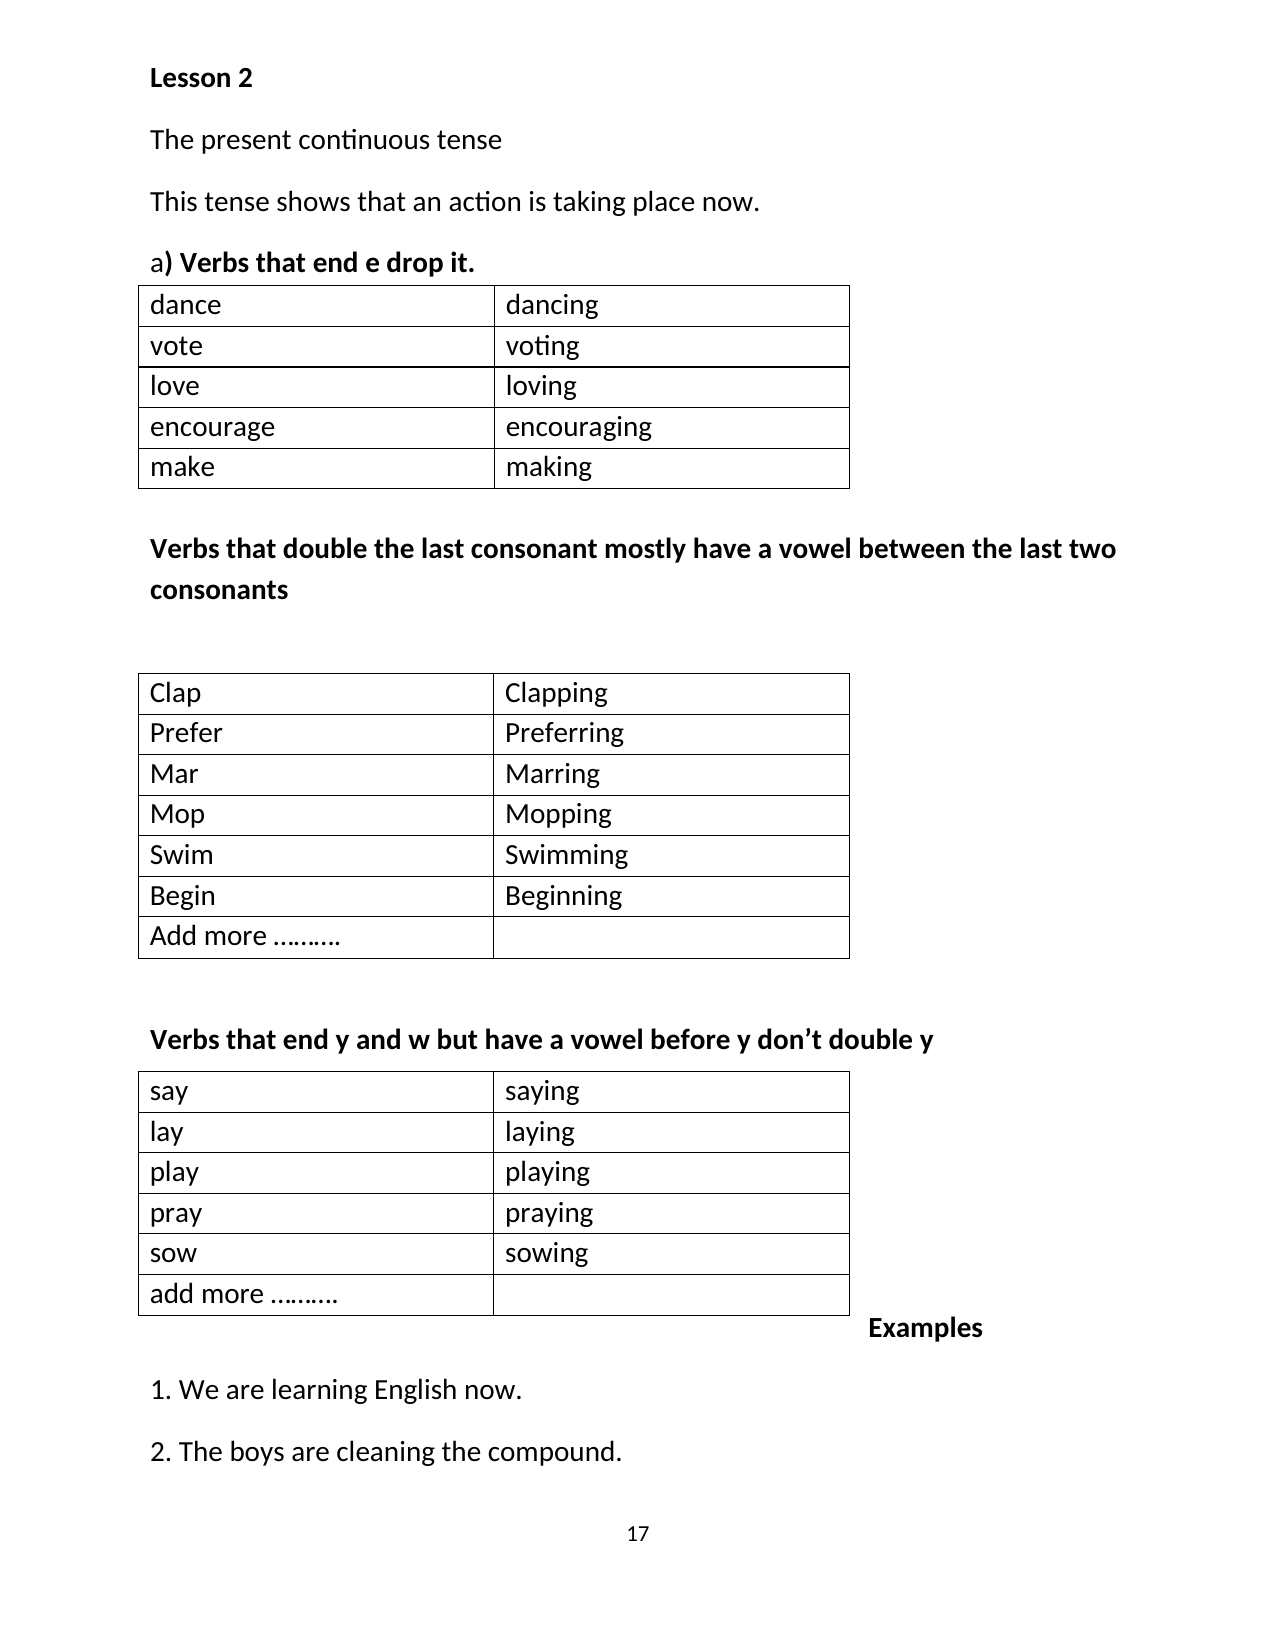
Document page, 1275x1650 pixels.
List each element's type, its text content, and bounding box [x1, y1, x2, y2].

text The present continuous tense [150, 121, 1125, 157]
table_header Clap [139, 674, 493, 713]
table_cell Swim [139, 836, 493, 876]
table_cell vote [139, 327, 494, 366]
table_cell Begin [139, 877, 493, 916]
table_cell pray [139, 1194, 493, 1233]
table_cell lay [139, 1113, 493, 1152]
table_header saying [494, 1072, 849, 1112]
table_cell praying [494, 1194, 849, 1233]
table_header dance [139, 286, 494, 326]
text Examples [150, 1309, 1125, 1345]
table_cell [494, 917, 849, 958]
text This tense shows that an action is taking place now. [150, 183, 1125, 218]
table_cell sow [139, 1234, 493, 1274]
table_cell [494, 1275, 849, 1315]
table_header dancing [495, 286, 849, 326]
table_cell Prefer [139, 715, 493, 754]
text Lesson 2 [150, 59, 1125, 95]
table_cell Mar [139, 755, 493, 794]
table_cell Add more ………. [139, 917, 493, 958]
table_cell Marring [494, 755, 849, 794]
table_cell encouraging [495, 408, 849, 447]
table_cell Preferring [494, 715, 849, 754]
table_cell make [139, 449, 494, 488]
table_cell making [495, 449, 849, 488]
table_cell sowing [494, 1234, 849, 1274]
table_cell loving [495, 368, 849, 407]
text 2. The boys are cleaning the compound. [150, 1433, 1125, 1468]
table_cell Beginning [494, 877, 849, 916]
text 1. We are learning English now. [150, 1371, 1125, 1407]
table_cell add more ………. [139, 1275, 493, 1315]
table_header say [139, 1072, 493, 1112]
table_cell Swimming [494, 836, 849, 876]
table_header Clapping [494, 674, 849, 713]
text Verbs that double the last consonant mostly have a vowel between the last two consonants [150, 530, 1125, 607]
table_cell playing [494, 1153, 849, 1193]
text Verbs that end y and w but have a vowel before y don’t double y [150, 1021, 1125, 1057]
table_cell laying [494, 1113, 849, 1152]
table_cell Mopping [494, 796, 849, 835]
table_cell encourage [139, 408, 494, 447]
table_cell Mop [139, 796, 493, 835]
text a) Verbs that end e drop it. [150, 244, 1125, 280]
table_cell voting [495, 327, 849, 366]
table_cell love [139, 368, 494, 407]
table_cell play [139, 1153, 493, 1193]
